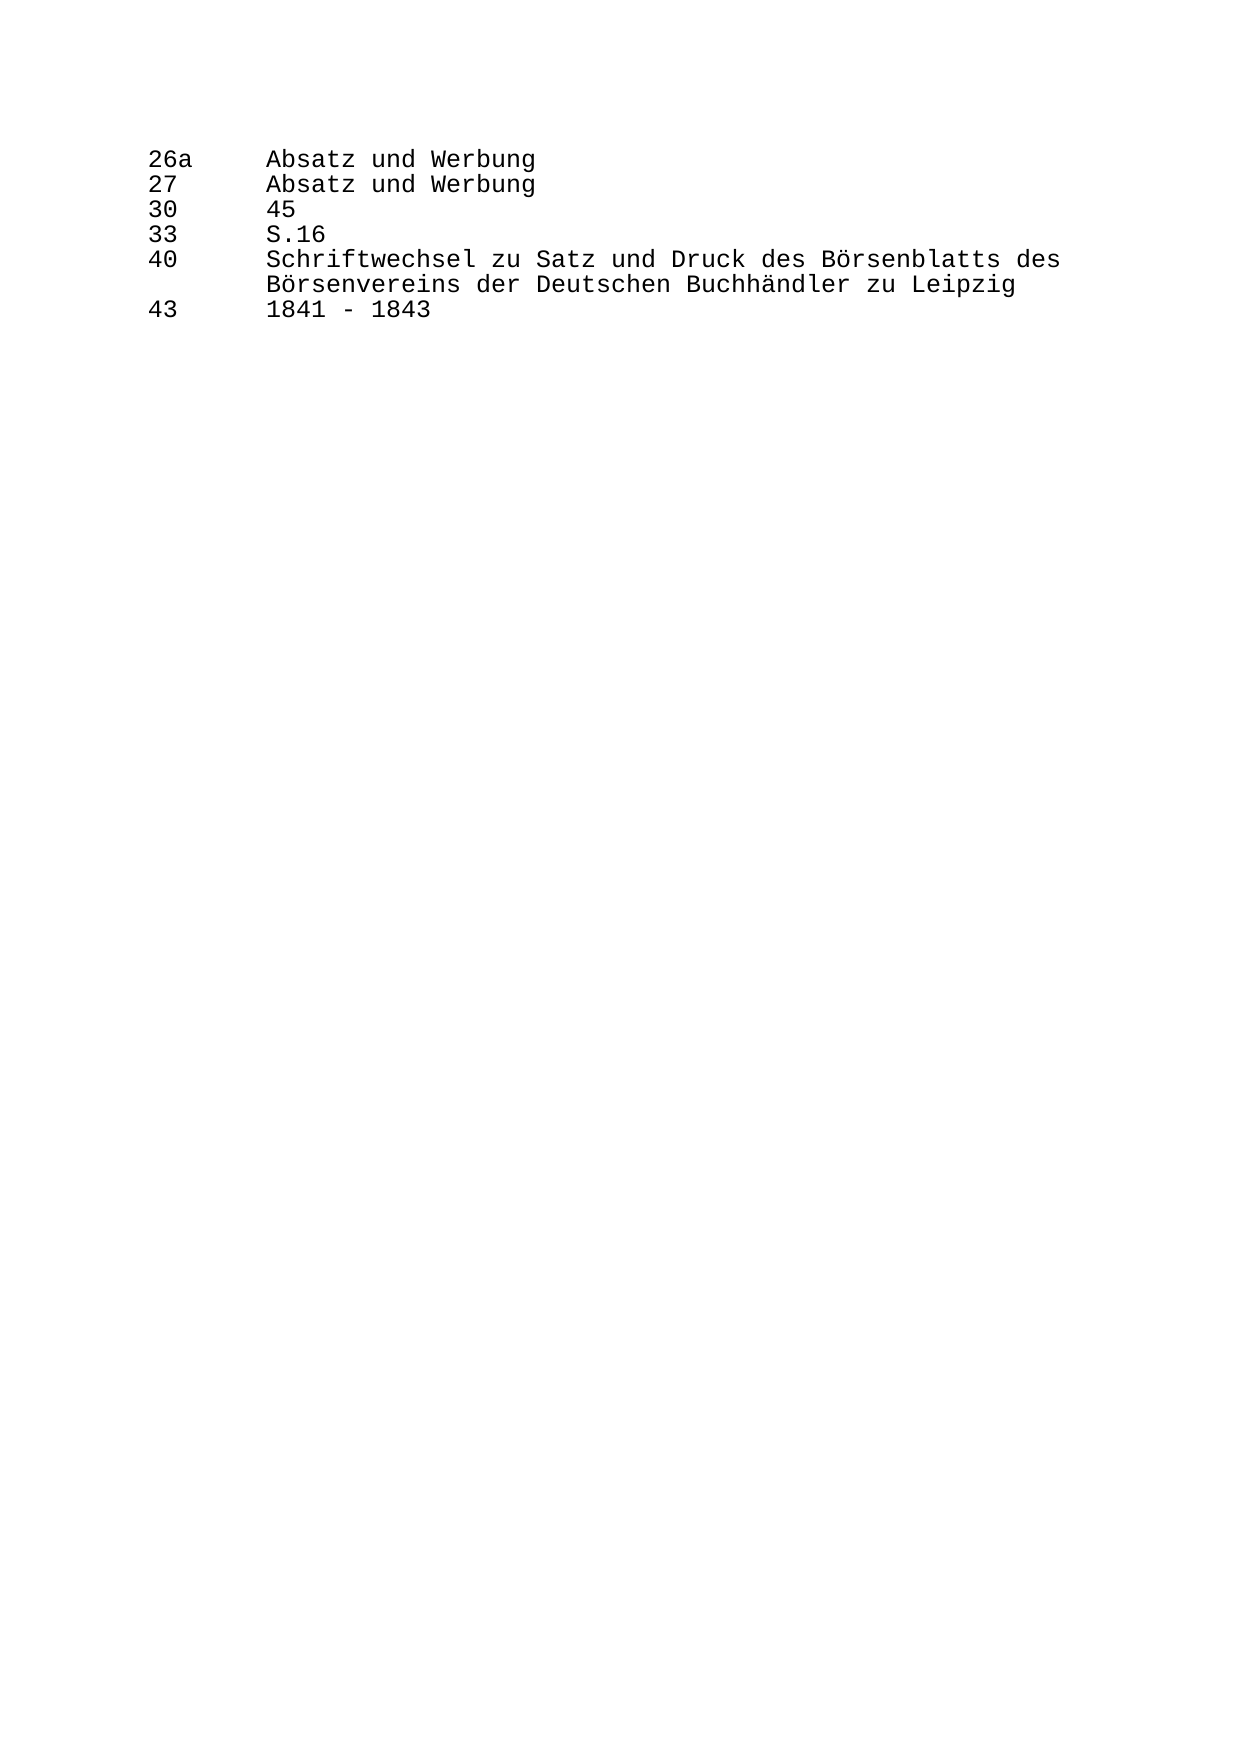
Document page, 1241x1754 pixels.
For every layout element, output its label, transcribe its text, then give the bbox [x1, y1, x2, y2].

text 27 Absatz und Werbung [148, 173, 1093, 198]
text 43 1841 - 1843 [148, 298, 1093, 323]
text 33 S.16 [148, 223, 1093, 248]
text 40 Schriftwechsel zu Satz und Druck des t[Börsenblatts des Börsenvereins der Deutschen Buchhändler zu Leipzig]t [148, 248, 1093, 298]
text 26a Absatz und Werbung [148, 148, 1093, 173]
text 30 45 [148, 198, 1093, 223]
